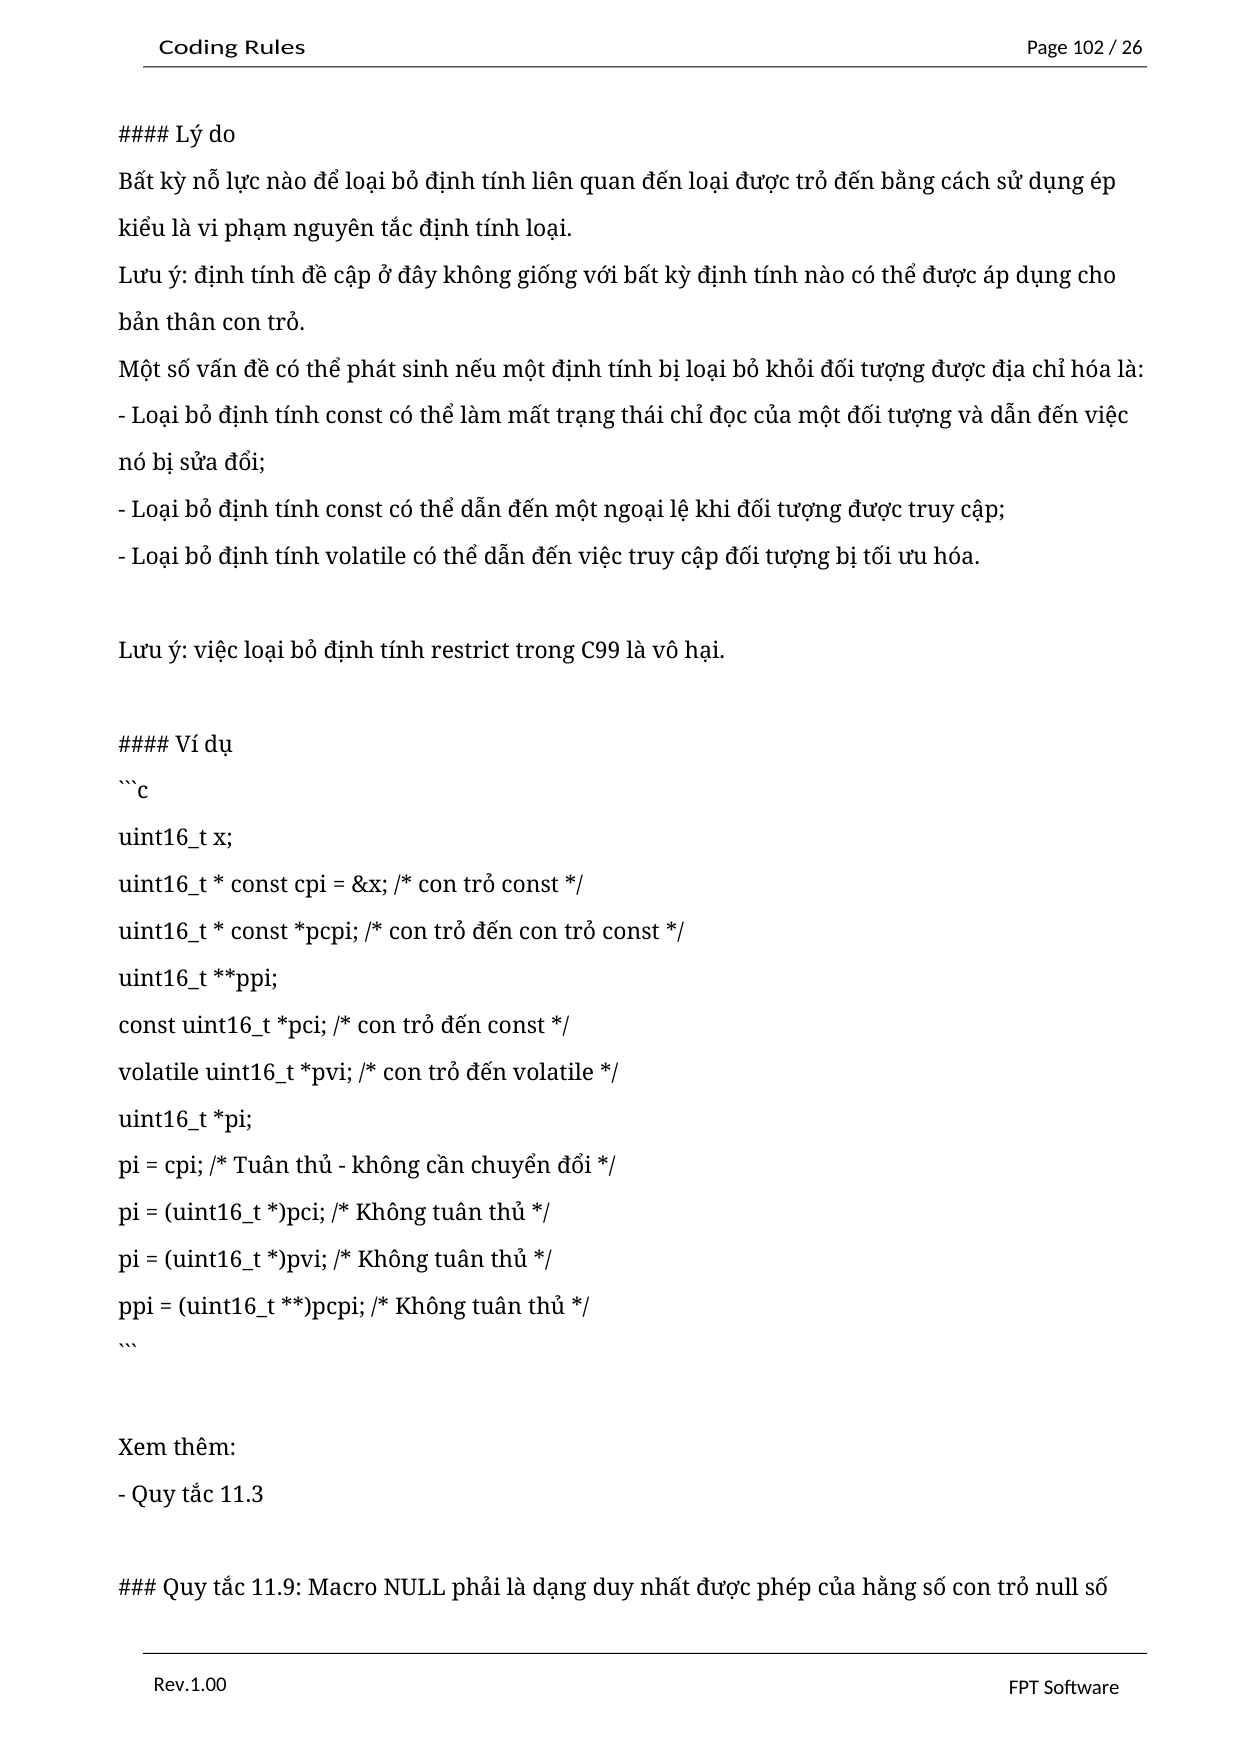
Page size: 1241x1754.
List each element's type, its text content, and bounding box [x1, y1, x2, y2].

text uint16_t * const cpi = &x; /* con trỏ const */ [118, 868, 1152, 899]
text uint16_t x; [118, 821, 1152, 852]
text ``` [118, 1337, 1152, 1368]
text Bất kỳ nỗ lực nào để loại bỏ định tính liên quan đến loại được trỏ đến bằng cách sử dụng ép kiểu là vi phạm nguyên tắc định tính loại. [118, 165, 1152, 243]
text ppi = (uint16_t **)pcpi; /* Không tuân thủ */ [118, 1290, 1152, 1321]
text pi = (uint16_t *)pci; /* Không tuân thủ */ [118, 1196, 1152, 1227]
text #### Ví dụ [118, 727, 1152, 759]
text - Loại bỏ định tính const có thể dẫn đến một ngoại lệ khi đối tượng được truy cập; [118, 493, 1152, 524]
text Một số vấn đề có thể phát sinh nếu một định tính bị loại bỏ khỏi đối tượng được địa chỉ hóa là: [118, 352, 1152, 384]
text ```c [118, 774, 1152, 806]
text const uint16_t *pci; /* con trỏ đến const */ [118, 1009, 1152, 1040]
text - Loại bỏ định tính const có thể làm mất trạng thái chỉ đọc của một đối tượng và dẫn đến việc nó bị sửa đổi; [118, 399, 1152, 477]
text Xem thêm: [118, 1431, 1152, 1462]
text Lưu ý: việc loại bỏ định tính restrict trong C99 là vô hại. [118, 634, 1152, 665]
text pi = cpi; /* Tuân thủ - không cần chuyển đổi */ [118, 1149, 1152, 1181]
text uint16_t * const *pcpi; /* con trỏ đến con trỏ const */ [118, 915, 1152, 946]
text Lưu ý: định tính đề cập ở đây không giống với bất kỳ định tính nào có thể được áp dụng cho bản thân con trỏ. [118, 259, 1152, 337]
text uint16_t *pi; [118, 1102, 1152, 1134]
text - Loại bỏ định tính volatile có thể dẫn đến việc truy cập đối tượng bị tối ưu hóa. [118, 540, 1152, 571]
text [118, 1571, 1152, 1602]
text uint16_t **ppi; [118, 962, 1152, 993]
text - Quy tắc 11.3 [118, 1477, 1152, 1509]
text #### Lý do [118, 118, 1152, 149]
text pi = (uint16_t *)pvi; /* Không tuân thủ */ [118, 1243, 1152, 1274]
text volatile uint16_t *pvi; /* con trỏ đến volatile */ [118, 1056, 1152, 1087]
